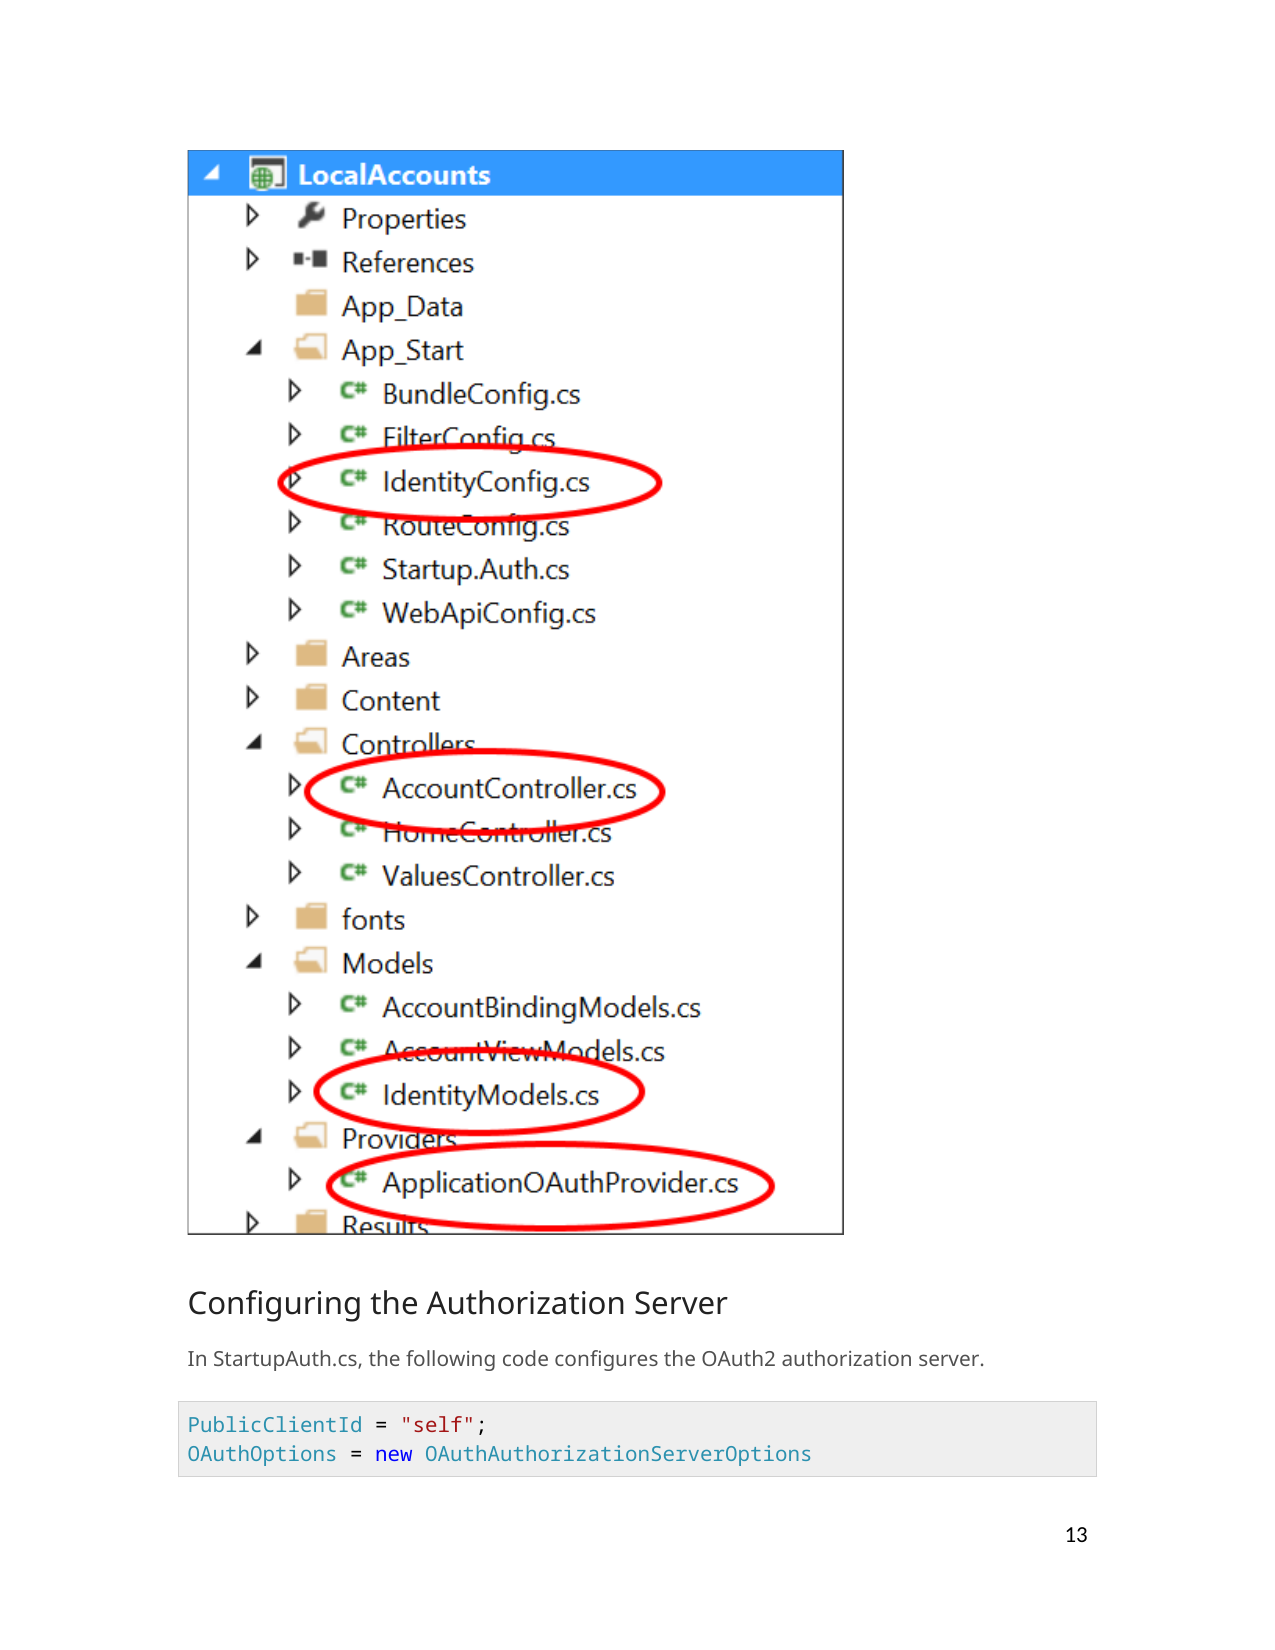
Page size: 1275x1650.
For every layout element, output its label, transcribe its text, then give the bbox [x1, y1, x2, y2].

text PublicClientId = "self"; [179, 1402, 1096, 1429]
picture [187, 150, 844, 1235]
text In StartupAuth.cs, the following code configures the OAuth2 authorization server. [187, 1344, 1087, 1373]
text Configuring the Authorization Server [187, 1281, 1087, 1324]
text OAuthOptions = new OAuthAuthorizationServerOptions [179, 1429, 1096, 1476]
